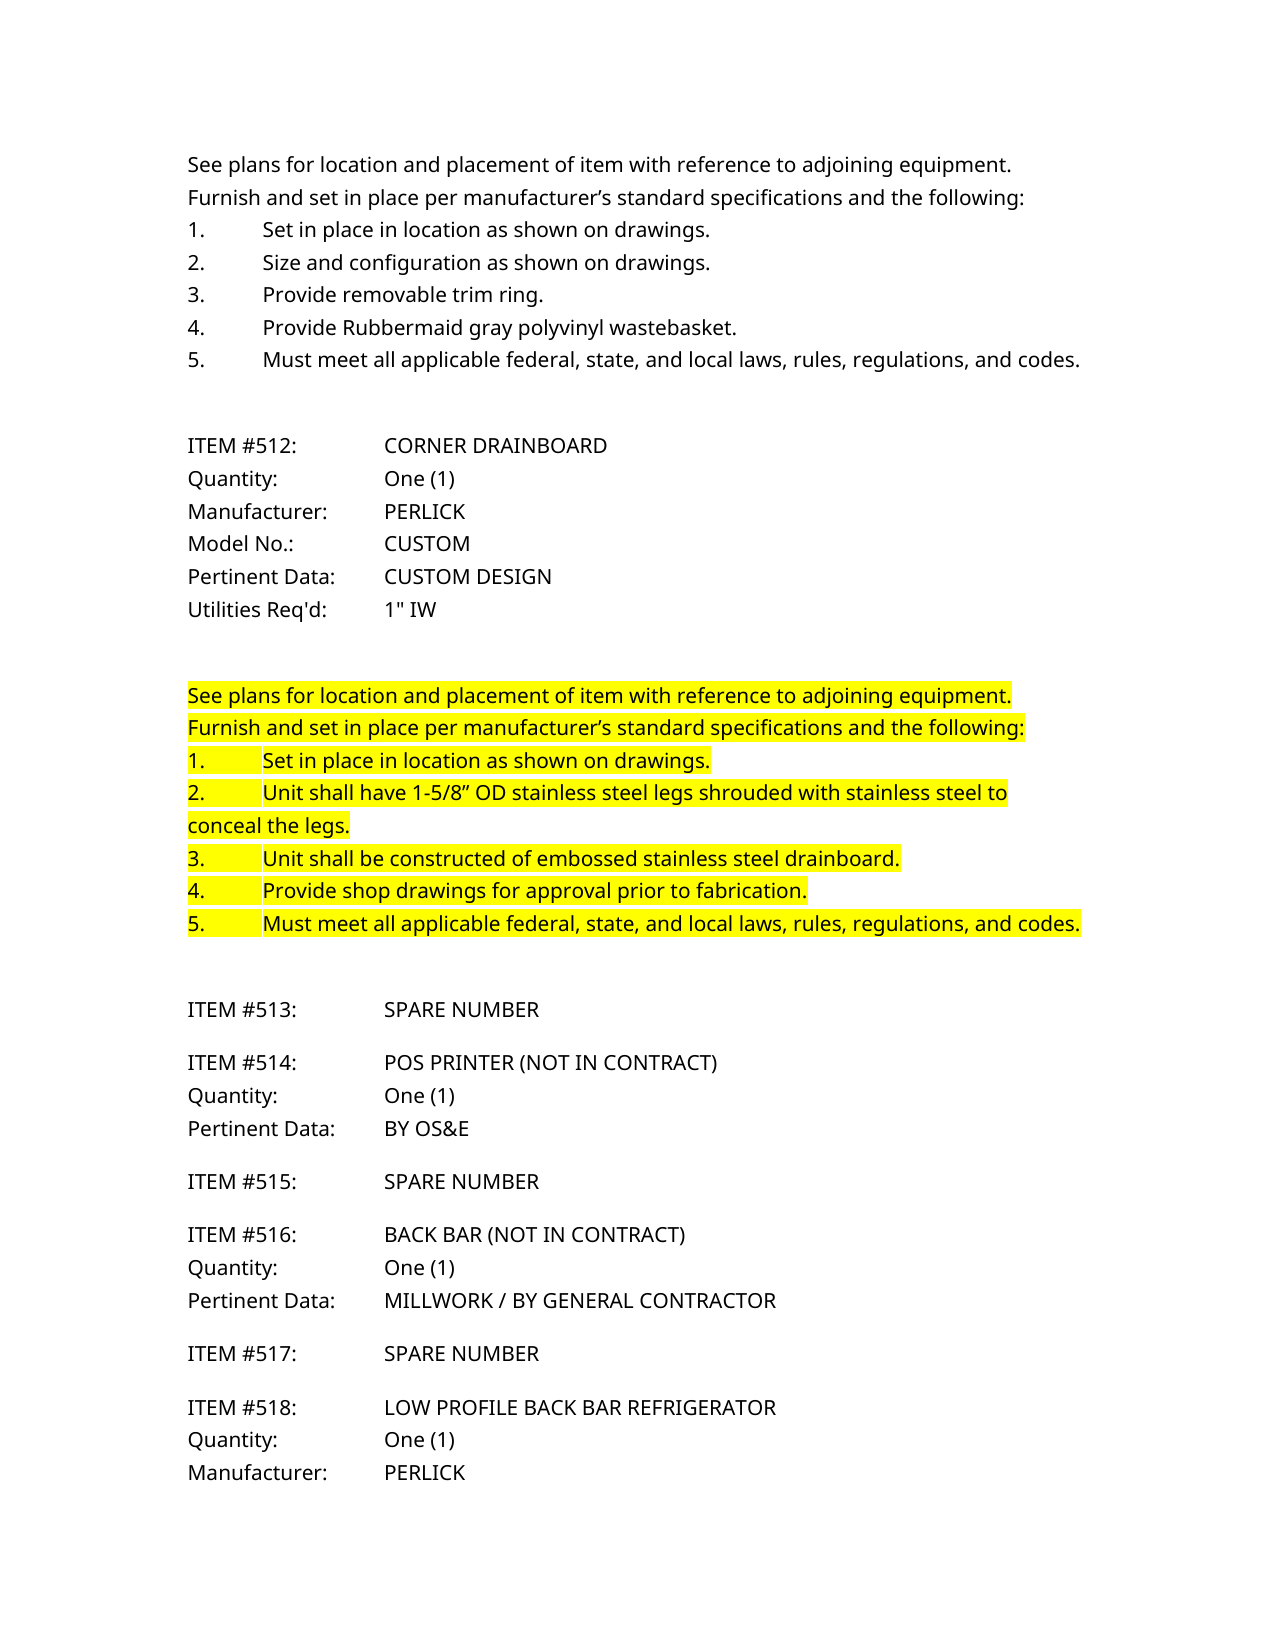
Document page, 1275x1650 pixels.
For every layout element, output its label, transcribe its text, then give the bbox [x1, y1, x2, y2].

text See plans for location and placement of item with reference to adjoining equipment. Furnish and set in place per manufacturer’s standard specifications and the following: 1. Set in place in location as shown on drawings. 2. Unit shall have 1-5/8” OD stainless steel legs shrouded with stainless steel to conceal the legs. 3. Unit shall be constructed of embossed stainless steel drainboard. 4. Provide shop drawings for approval prior to fabrication. 5. Must meet all applicable federal, state, and local laws, rules, regulations, and codes. [187, 648, 1087, 970]
text ITEM #516: BACK BAR (NOT IN CONTRACT) Quantity: One (1) Pertinent Data: MILLWORK / BY GENERAL CONTRACTOR [187, 1221, 1087, 1314]
text ITEM #513: SPARE NUMBER [187, 995, 1087, 1023]
text ITEM #512: CORNER DRAINBOARD Quantity: One (1) Manufacturer: PERLICK Model No.: CUSTOM Pertinent Data: CUSTOM DESIGN Utilities Req'd: 1" IW [187, 432, 1087, 623]
text ITEM #514: POS PRINTER (NOT IN CONTRACT) Quantity: One (1) Pertinent Data: BY OS&E [187, 1048, 1087, 1142]
text ITEM #517: SPARE NUMBER [187, 1339, 1087, 1368]
text ITEM #515: SPARE NUMBER [187, 1167, 1087, 1196]
